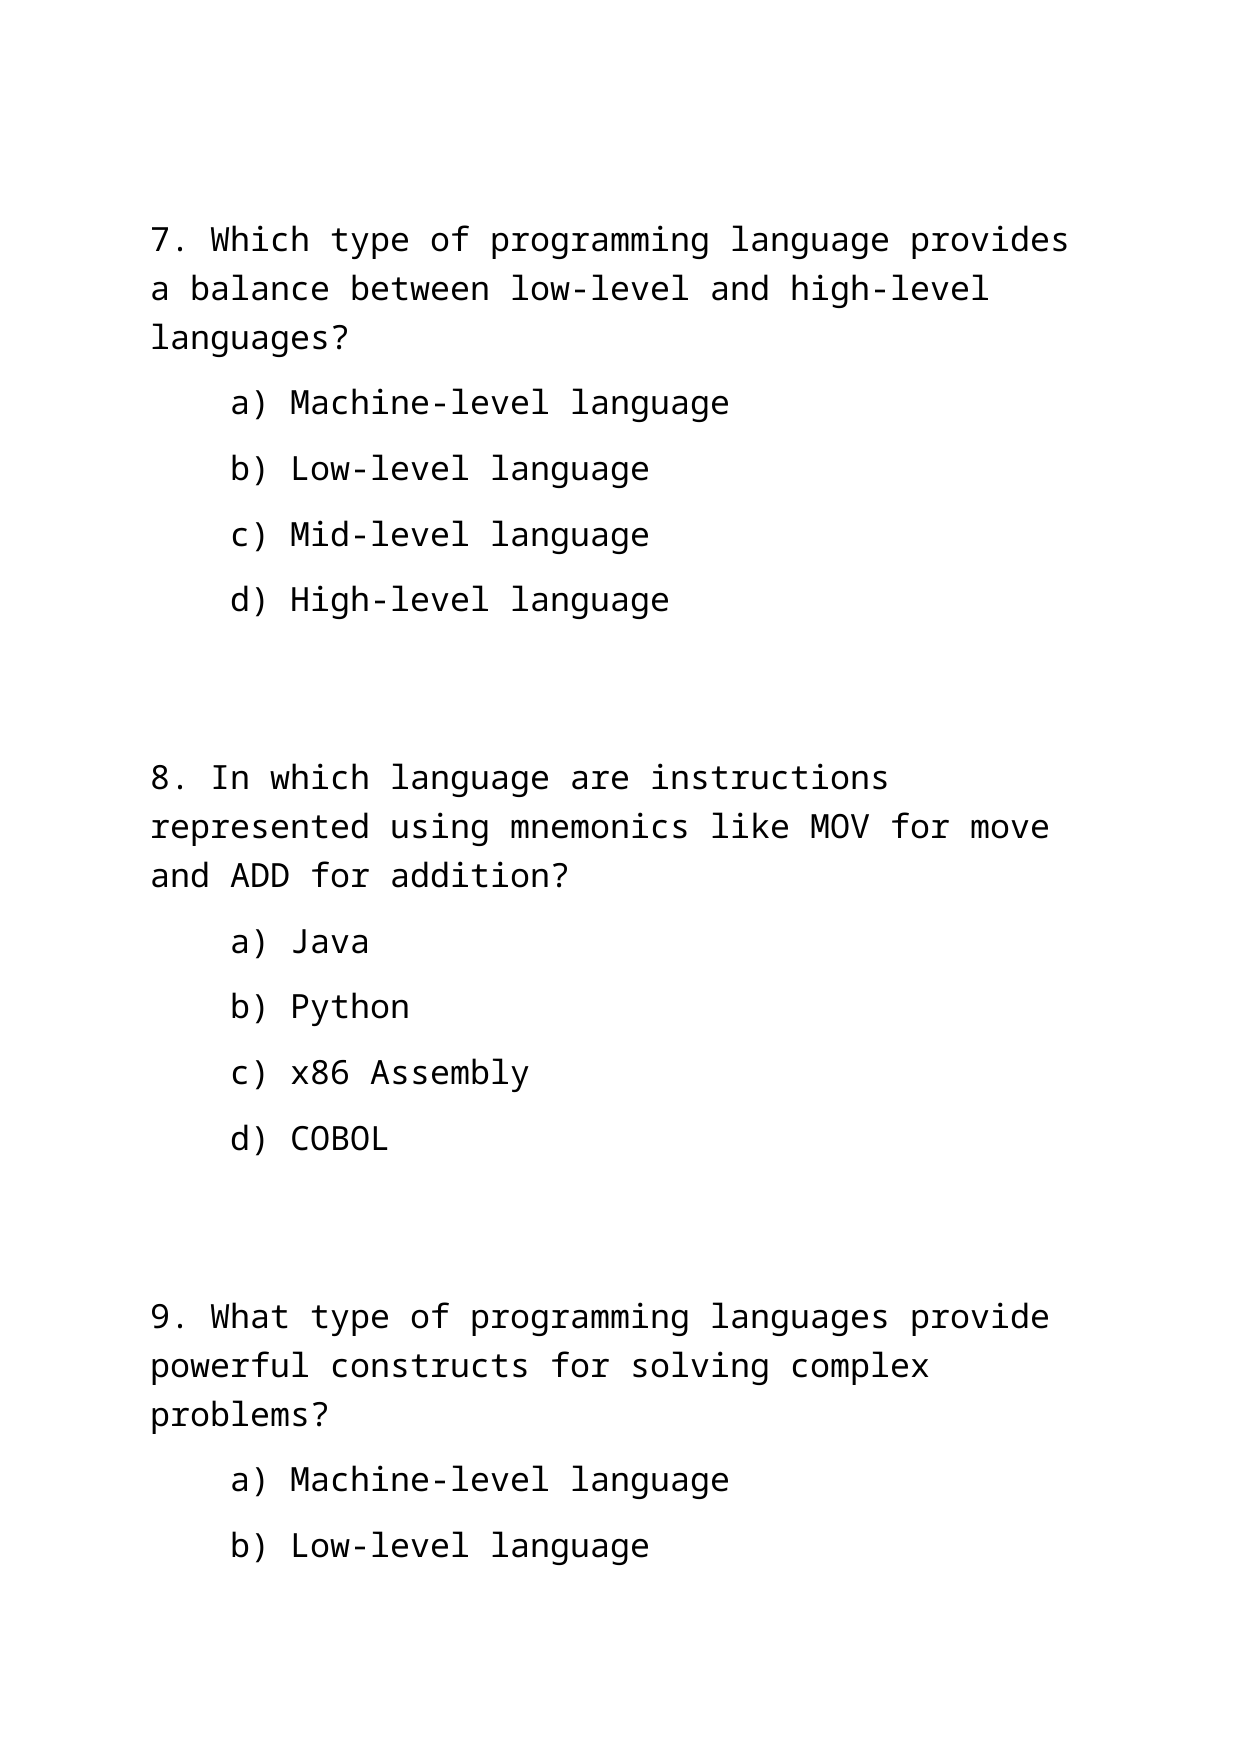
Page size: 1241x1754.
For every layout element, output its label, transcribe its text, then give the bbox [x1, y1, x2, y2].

text b) Low-level language [150, 1522, 1090, 1567]
text a) Java [150, 918, 1090, 963]
text c) x86 Assembly [150, 1049, 1090, 1094]
text 8. In which language are instructions represented using mnemonics like MOV for move and ADD for addition? [150, 754, 1090, 897]
text d) High-level language [150, 576, 1090, 621]
text a) Machine-level language [150, 1456, 1090, 1502]
text b) Python [150, 983, 1090, 1029]
text a) Machine-level language [150, 379, 1090, 424]
text d) COBOL [150, 1114, 1090, 1160]
text 9. What type of programming languages provide powerful constructs for solving complex problems? [150, 1293, 1090, 1436]
text b) Low-level language [150, 445, 1090, 490]
text 7. Which type of programming language provides a balance between low-level and high-level languages? [150, 216, 1090, 359]
text c) Mid-level language [150, 510, 1090, 556]
